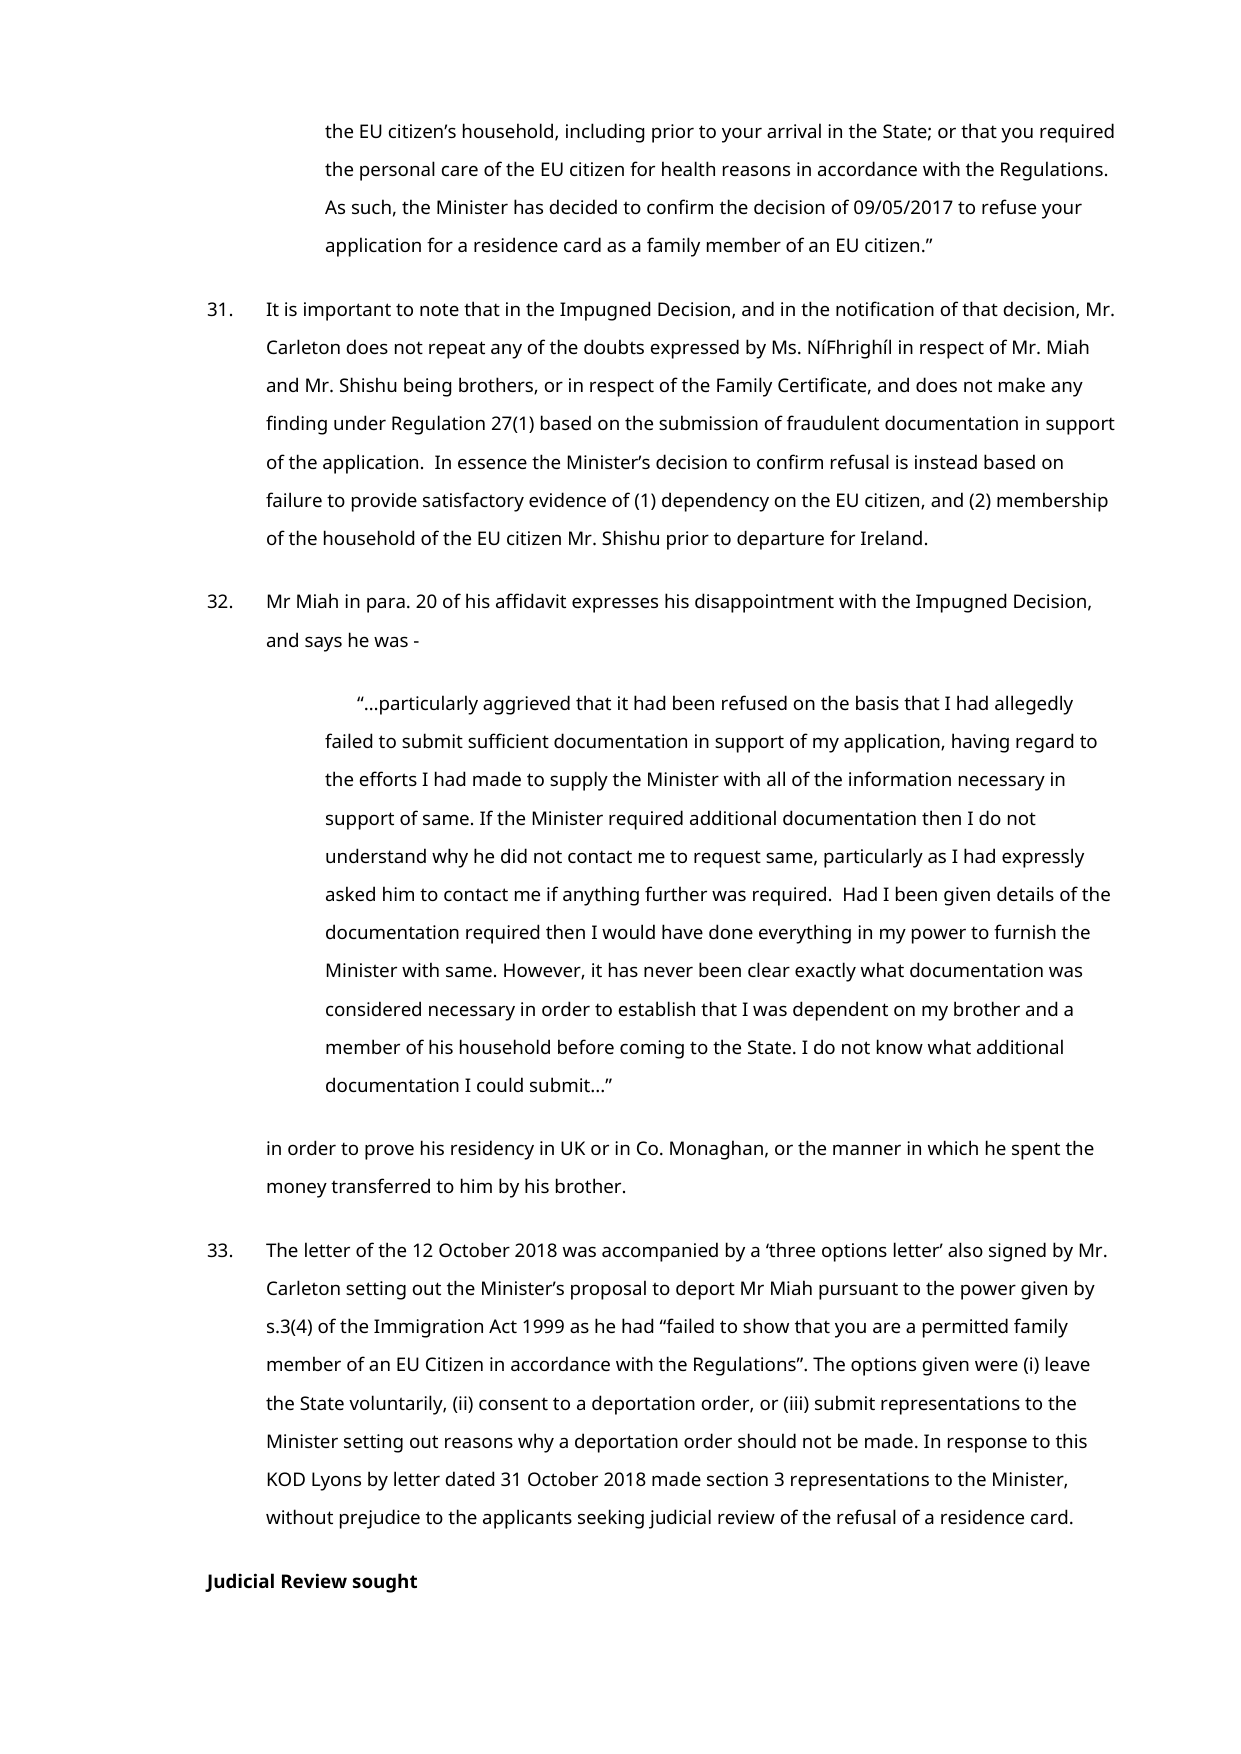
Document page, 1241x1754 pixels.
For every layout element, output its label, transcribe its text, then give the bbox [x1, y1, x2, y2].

text 33. The letter of the 12 October 2018 was accompanied by a ‘three options letter’ also signed by Mr. Carleton setting out the Minister’s proposal to deport Mr Miah pursuant to the power given by s.3(4) of the Immigration Act 1999 as he had “failed to show that you are a permitted family member of an EU Citizen in accordance with the Regulations”. The options given were (i) leave the State voluntarily, (ii) consent to a deportation order, or (iii) submit representations to the Minister setting out reasons why a deportation order should not be made. In response to this KOD Lyons by letter dated 31 October 2018 made section 3 representations to the Minister, without prejudice to the applicants seeking judicial review of the refusal of a residence card. [207, 1237, 1122, 1530]
subtitle Judicial Review sought [207, 1568, 1122, 1593]
text “…particularly aggrieved that it had been refused on the basis that I had allegedly failed to submit sufficient documentation in support of my application, having regard to the efforts I had made to supply the Minister with all of the information necessary in support of same. If the Minister required additional documentation then I do not understand why he did not contact me to request same, particularly as I had expressly asked him to contact me if anything further was required. Had I been given details of the documentation required then I would have done everything in my power to furnish the Minister with same. However, it has never been clear exactly what documentation was considered necessary in order to establish that I was dependent on my brother and a member of his household before coming to the State. I do not know what additional documentation I could submit...” [266, 690, 1122, 1098]
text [266, 118, 1122, 258]
text 32. Mr Miah in para. 20 of his affidavit expresses his disappointment with the Impugned Decision, and says he was - [207, 589, 1122, 652]
text in order to prove his residency in UK or in Co. Monaghan, or the manner in which he spent the money transferred to him by his brother. [207, 1136, 1122, 1199]
text 31. It is important to note that in the Impugned Decision, and in the notification of that decision, Mr. Carleton does not repeat any of the doubts expressed by Ms. NíFhrighíl in respect of Mr. Miah and Mr. Shishu being brothers, or in respect of the Family Certificate, and does not make any finding under Regulation 27(1) based on the submission of fraudulent documentation in support of the application. In essence the Minister’s decision to confirm refusal is instead based on failure to provide satisfactory evidence of (1) dependency on the EU citizen, and (2) membership of the household of the EU citizen Mr. Shishu prior to departure for Ireland. [207, 296, 1122, 551]
